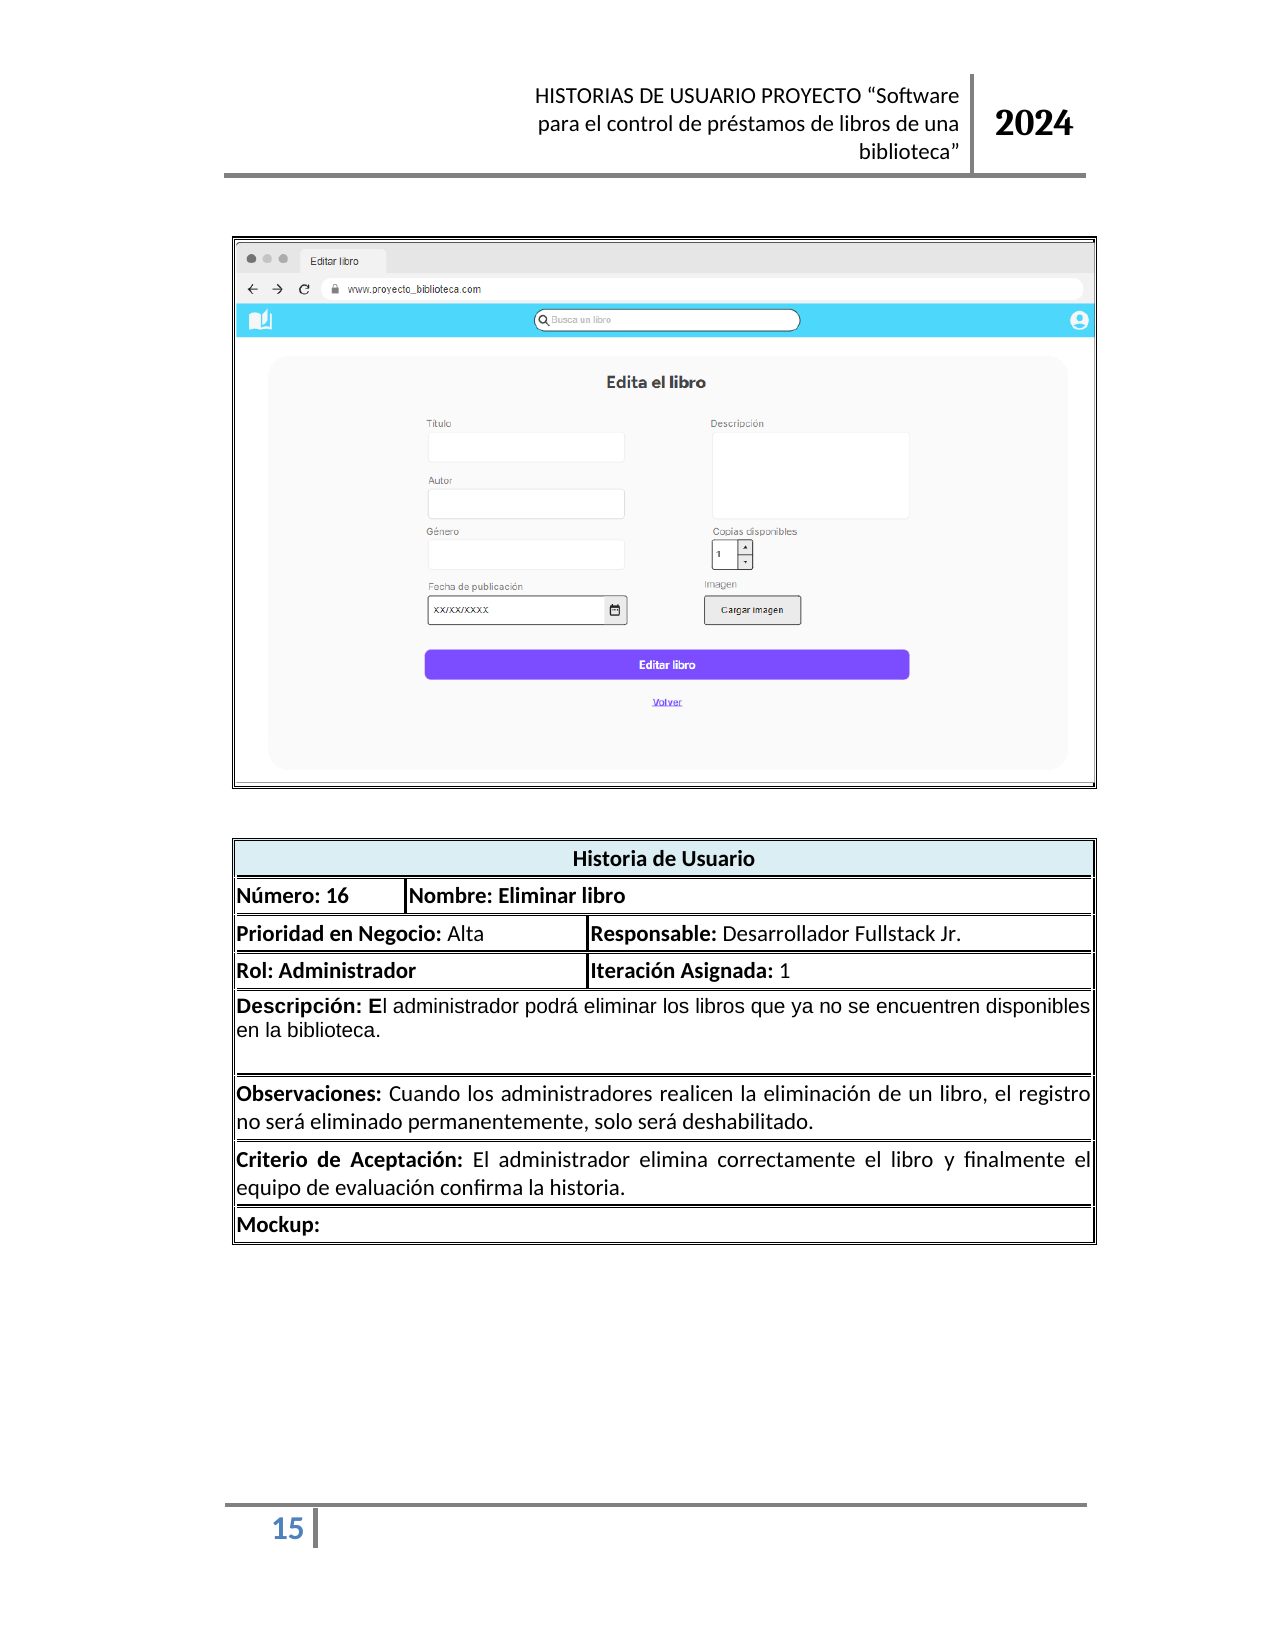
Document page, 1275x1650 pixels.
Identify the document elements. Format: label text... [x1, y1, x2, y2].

table_cell Responsable: Desarrollador Fullstack Jr. [587, 913, 1095, 950]
table_cell Iteración Asignada: 1 [589, 950, 1094, 988]
table_cell Criterio de Aceptación: El administrador elimina correctamente el libro y finalmente el equipo de evaluación confirma la historia. [235, 1139, 1094, 1204]
table_cell Mockup: [235, 1204, 1094, 1242]
table_cell Observaciones: Cuando los administradores realicen la eliminación de un libro, el registro no será eliminado permanentemente, solo será deshabilitado. [235, 1073, 1094, 1138]
table_header Historia de Usuario [235, 841, 1093, 875]
picture [236, 242, 1095, 783]
table_cell Número: 16 [235, 875, 404, 913]
table_cell Prioridad en Negocio: Alta [233, 913, 587, 950]
table_cell Descripción: El administrador podrá eliminar los libros que ya no se encuentren disponibles en la biblioteca. [233, 988, 1095, 1073]
table_cell Rol: Administrador [235, 950, 586, 988]
table_cell Mockup: [235, 240, 1093, 786]
table_cell Nombre: Eliminar libro [407, 875, 1094, 913]
